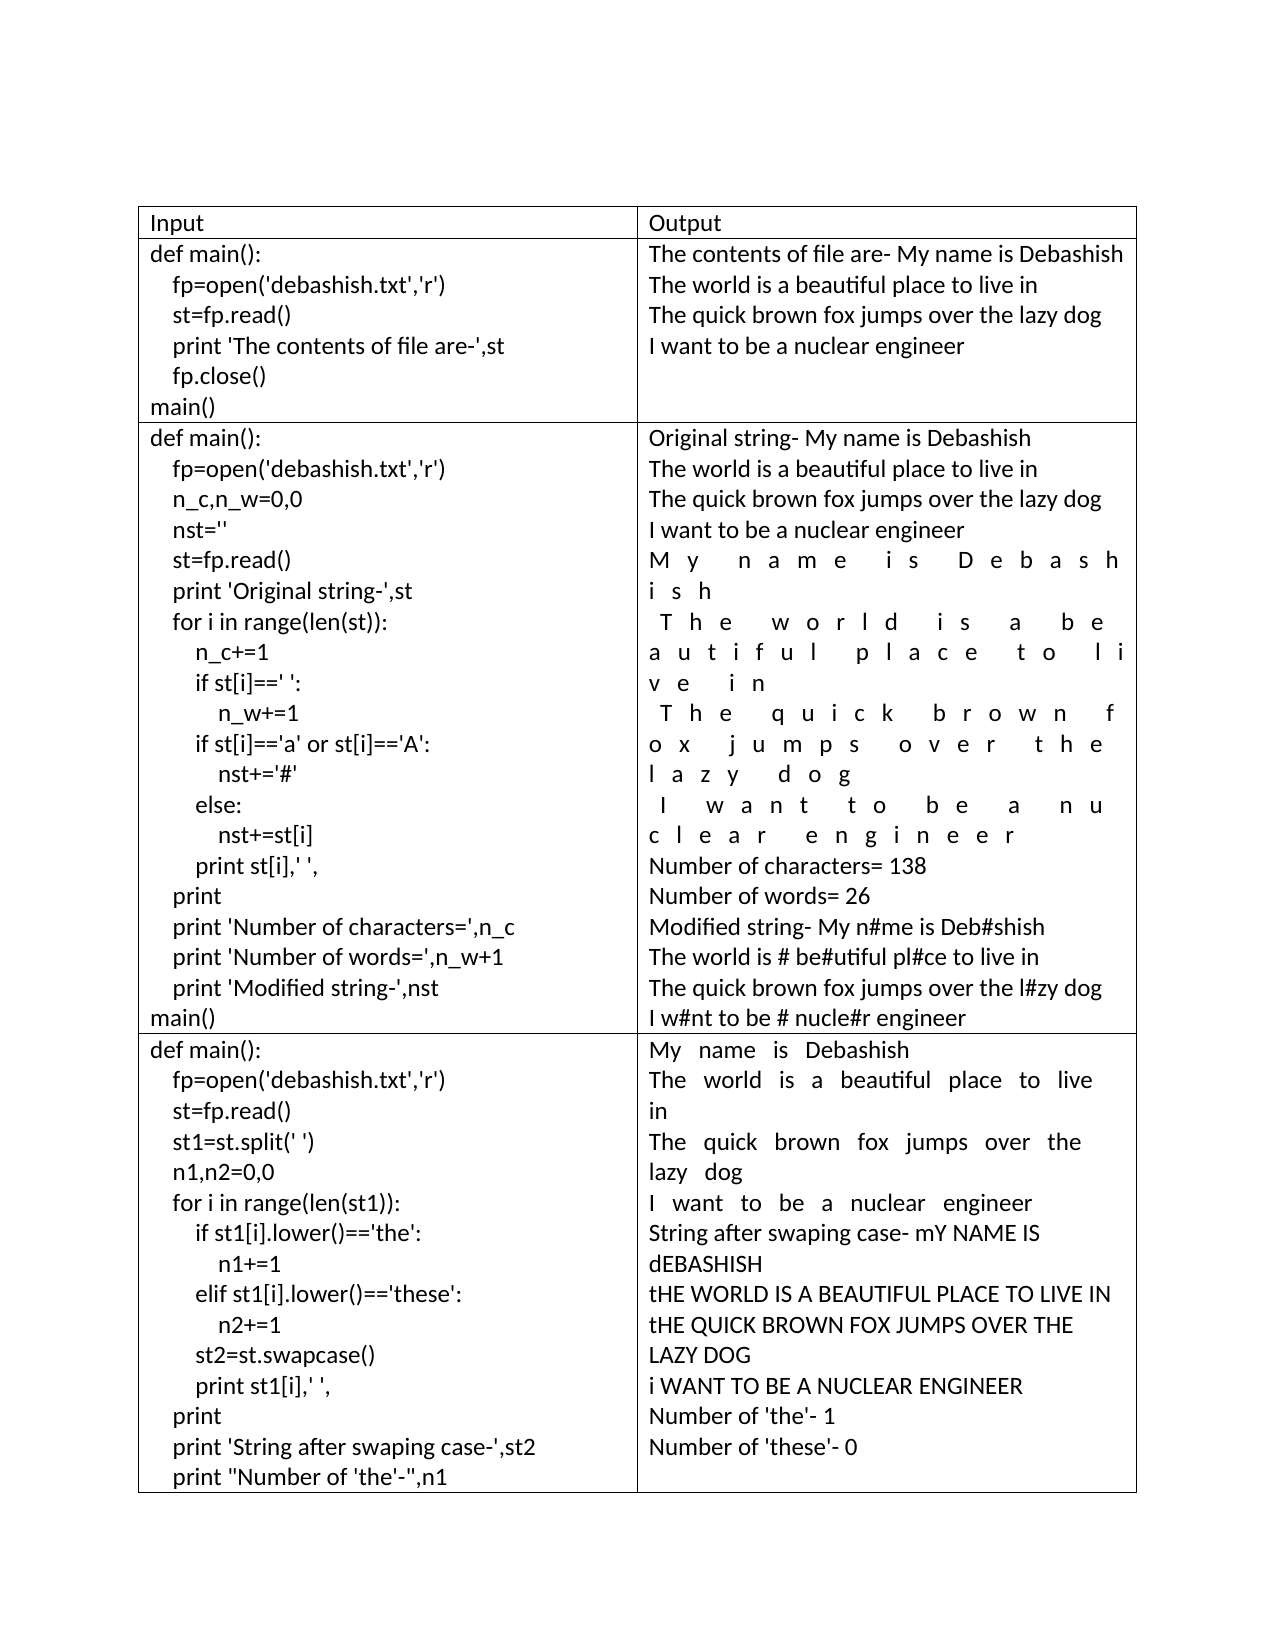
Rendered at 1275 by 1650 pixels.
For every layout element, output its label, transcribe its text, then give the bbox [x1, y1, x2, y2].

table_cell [638, 1034, 1136, 1492]
table_cell Original string- My name is Debashish The world is a beautiful place to live in The quick brown fox jumps over the lazy dog I want to be a nuclear engineer M y n a m e i s D e b a s h i s h T h e w o r l d i s a b e a u t i f u l p l a c e t o l i v e i n T h e q u i c k b r o w n f o x j u m p s o v e r t h e l a z y d o g I w a n t t o b e a n u c l e a r e n g i n e e r Number of characters= 138 Number of words= 26 Modified string- My n#me is Deb#shish The world is # be#utiful pl#ce to live in The quick brown fox jumps over the l#zy dog I w#nt to be # nucle#r engineer [638, 423, 1136, 1033]
table_cell The contents of file are- My name is Debashish The world is a beautiful place to live in The quick brown fox jumps over the lazy dog I want to be a nuclear engineer [638, 239, 1136, 422]
table_header Output [638, 207, 1136, 237]
table_header Input [139, 207, 637, 237]
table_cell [139, 1034, 637, 1492]
table_cell def main(): fp=open('debashish.txt','r') n_c,n_w=0,0 nst='' st=fp.read() print 'Original string-',st for i in range(len(st)): n_c+=1 if st[i]==' ': n_w+=1 if st[i]=='a' or st[i]=='A': nst+='#' else: nst+=st[i] print st[i],' ', print print 'Number of characters=',n_c print 'Number of words=',n_w+1 print 'Modified string-',nst main() [139, 423, 637, 1033]
table_cell def main(): fp=open('debashish.txt','r') st=fp.read() print 'The contents of file are-',st fp.close() main() [139, 239, 637, 422]
